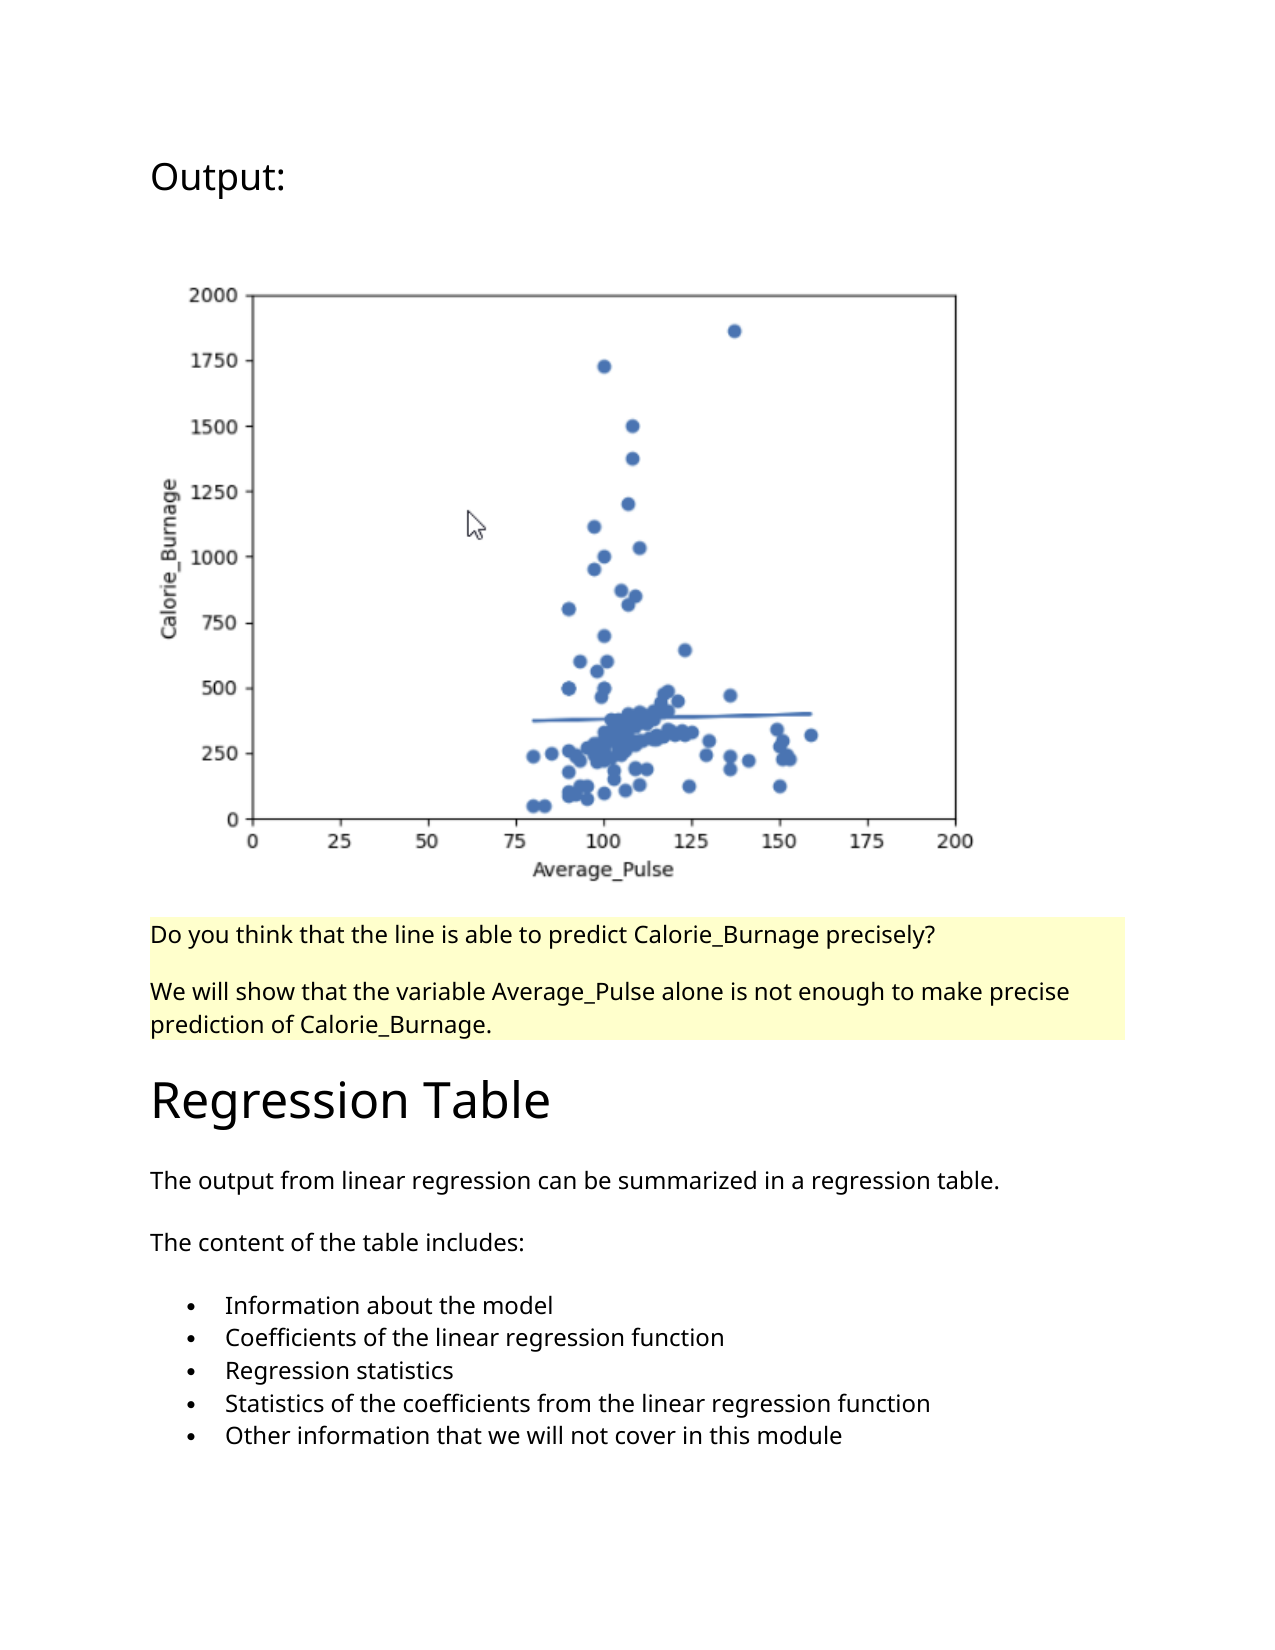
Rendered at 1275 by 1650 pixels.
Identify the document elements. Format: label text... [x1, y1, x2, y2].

text We will show that the variable Average_Pulse alone is not enough to make precise prediction of Calorie_Burnage. [150, 975, 1125, 1040]
list Information about the model [187, 1289, 1125, 1321]
text The output from linear regression can be summarized in a regression table. [150, 1163, 1125, 1196]
list Regression statistics [187, 1354, 1125, 1386]
picture [150, 224, 1035, 889]
text Regression Table [150, 1065, 1125, 1133]
text The content of the table includes: [150, 1226, 1125, 1259]
text Do you think that the line is able to predict Calorie_Burnage precisely? [150, 917, 1125, 950]
list Other information that we will not cover in this module [187, 1419, 1125, 1452]
list Statistics of the coefficients from the linear regression function [187, 1386, 1125, 1419]
subtitle Output: [150, 150, 1125, 201]
list Coefficients of the linear regression function [187, 1321, 1125, 1354]
